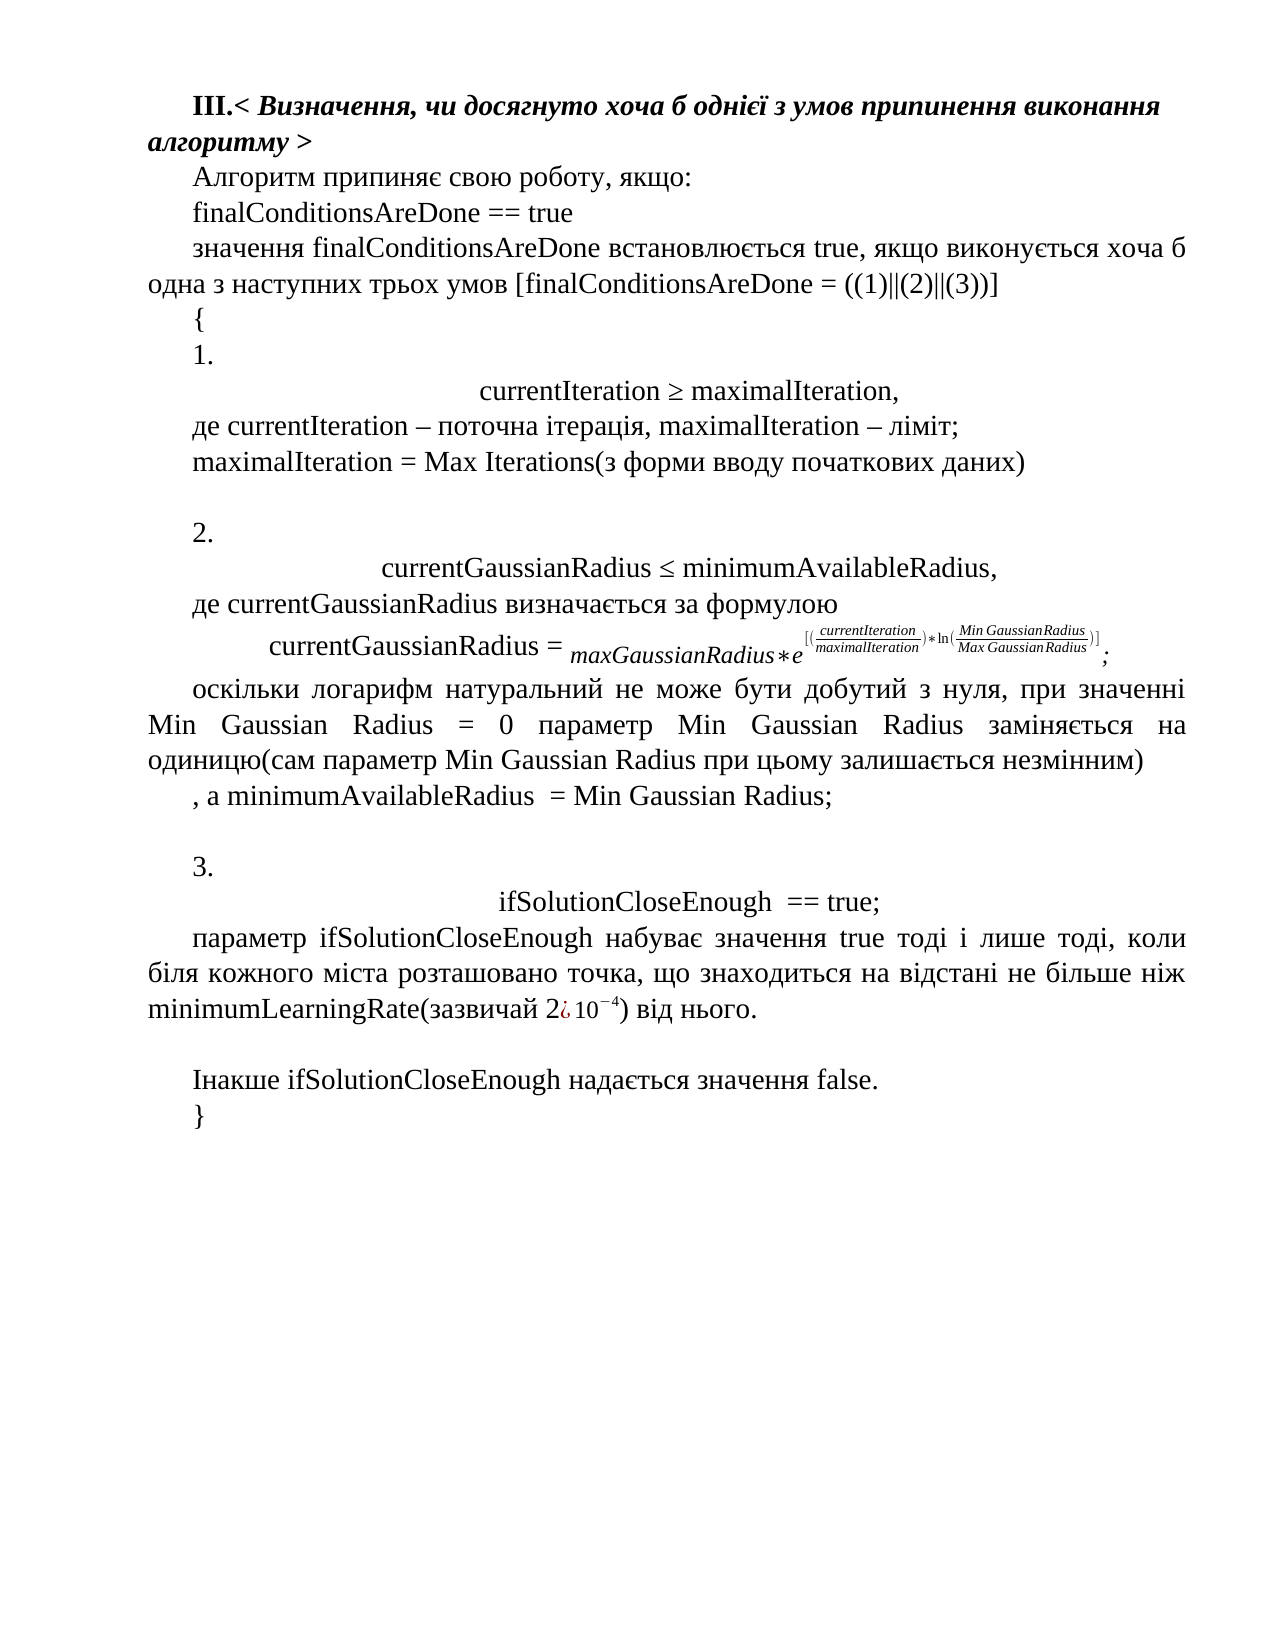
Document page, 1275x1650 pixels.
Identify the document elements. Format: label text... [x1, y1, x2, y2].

text параметр ifSolutionCloseEnough набуває значення true тоді і лише тоді, коли біля кожного міста розташовано точка, що знаходиться на відстані не більше ніж minimumLearningRate(зазвичай 2) від нього. [148, 920, 1186, 1024]
text , а minimumAvailableRadius = Min Gaussian Radius; [148, 778, 1186, 811]
text де currentIteration – поточна ітерація, maximalIteration – ліміт; [148, 408, 1186, 442]
text Алгоритм припиняє свою роботу, якщо: [148, 159, 1186, 193]
text currentGaussianRadius = [148, 621, 1186, 669]
text finalConditionsAreDone == true [148, 195, 1186, 229]
text де currentGaussianRadius визначається за формулою [148, 586, 1186, 619]
text { [148, 302, 1186, 335]
text maximalIteration = Max Іterations(з форми вводу початкових даних) [148, 444, 1186, 477]
text } [148, 1098, 1186, 1131]
text оскільки логарифм натуральний не може бути добутий з нуля, при значенні Min Gaussian Radius = 0 параметр Min Gaussian Radius заміняється на одиницю(сам параметр Min Gaussian Radius при цьому залишається незмінним) [148, 671, 1186, 776]
text ifSolutionCloseEnough == true; [148, 884, 1186, 918]
text III.< Визначення, чи досягнуто хоча б однієї з умов припинення виконання алгоритму > [148, 88, 1186, 158]
text Інакше ifSolutionCloseEnough надається значення false. [148, 1062, 1186, 1096]
text значення finalConditionsAreDonе встановлюється true, якщо виконується хоча б одна з наступних трьох умов [finalConditionsAreDone = ((1)||(2)||(3))] [148, 231, 1186, 300]
text currentGaussianRadius ≤ minimumAvailableRadius, [148, 550, 1186, 584]
text currentIteration ≥ maximalIteration, [148, 373, 1186, 406]
